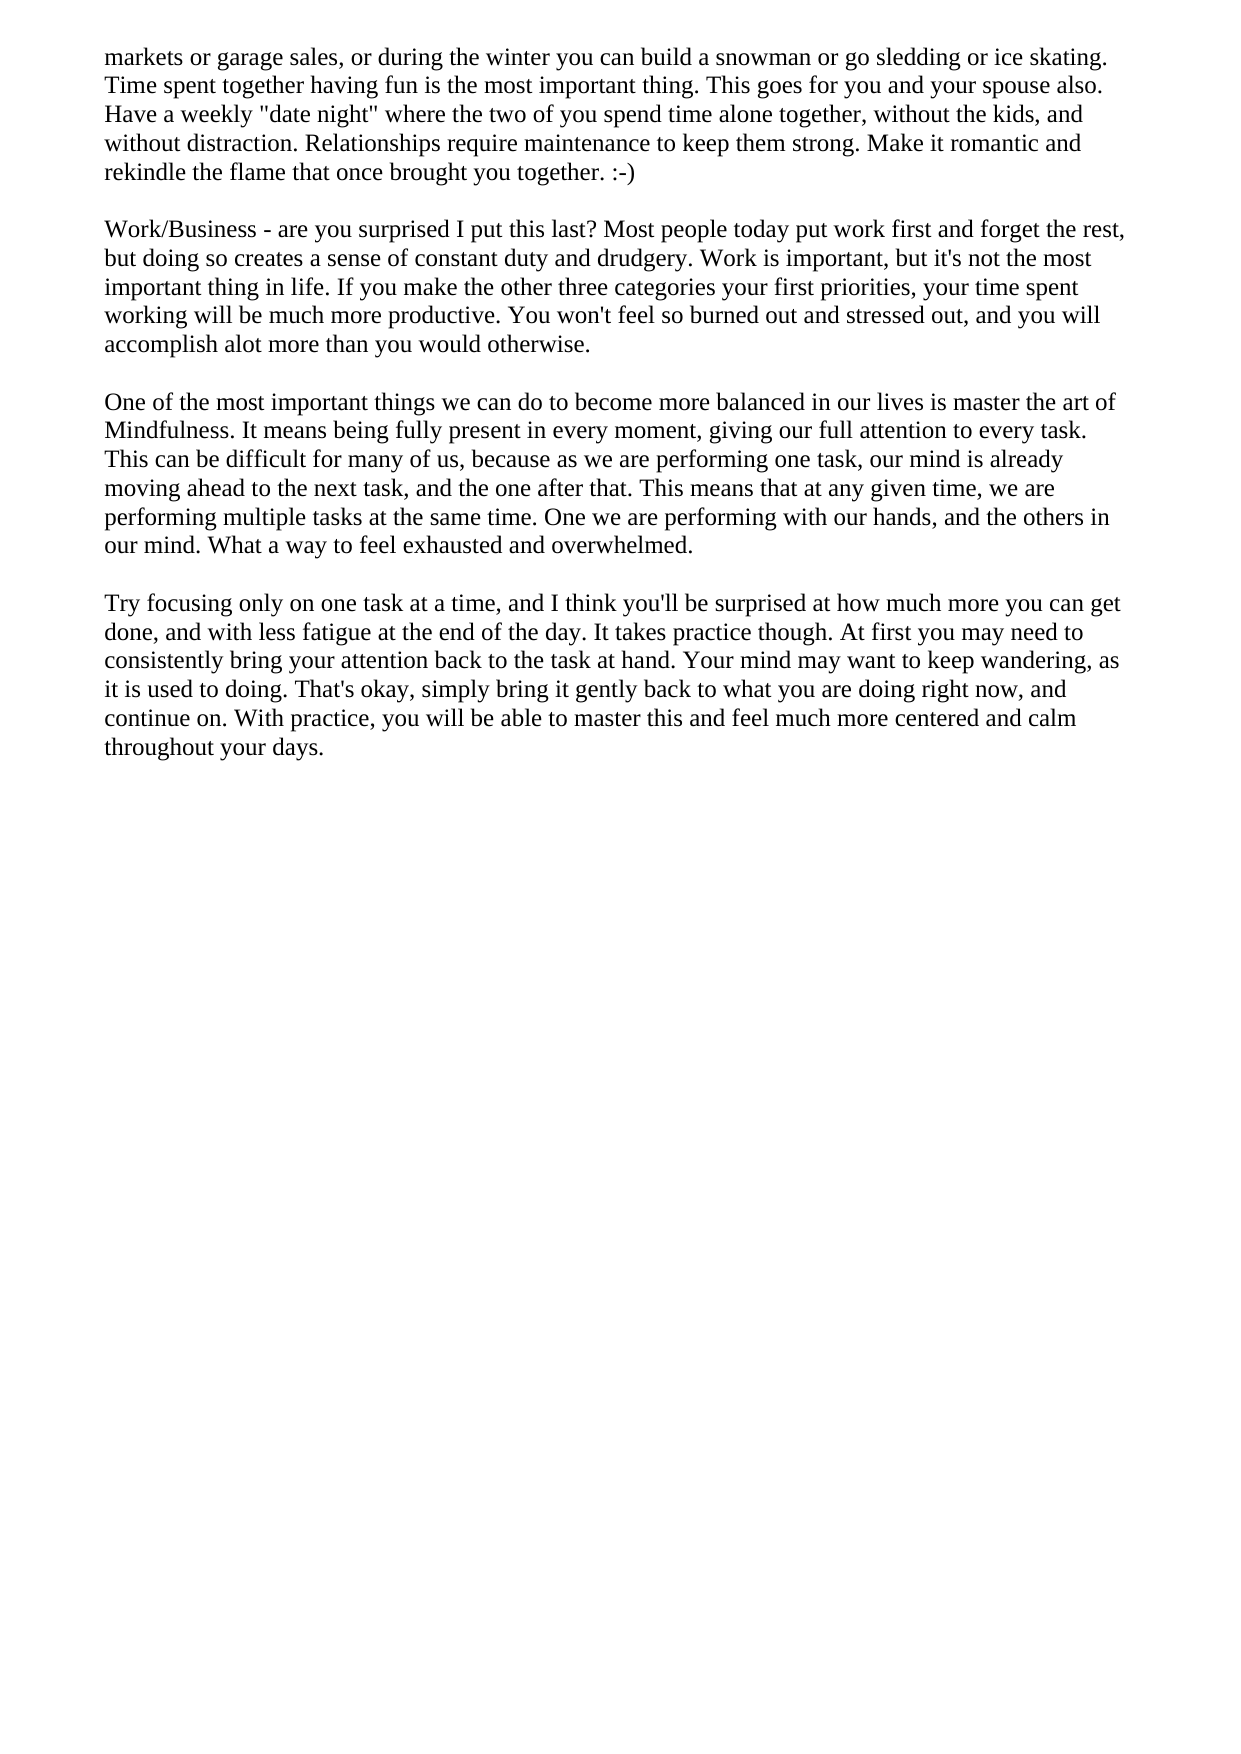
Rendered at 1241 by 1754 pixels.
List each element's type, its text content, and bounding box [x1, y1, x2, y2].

text Work/Business - are you surprised I put this last? Most people today put work first and forget the rest, but doing so creates a sense of constant duty and drudgery. Work is important, but it's not the most important thing in life. If you make the other three categories your first priorities, your time spent working will be much more productive. You won't feel so burned out and stressed out, and you will accomplish alot more than you would otherwise. [104, 214, 1136, 358]
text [104, 42, 1136, 185]
text One of the most important things we can do to become more balanced in our lives is master the art of Mindfulness. It means being fully present in every moment, giving our full attention to every task. This can be difficult for many of us, because as we are performing one task, our mind is already moving ahead to the next task, and the one after that. This means that at any given time, we are performing multiple tasks at the same time. One we are performing with our hands, and the others in our mind. What a way to feel exhausted and overwhelmed. [104, 387, 1136, 559]
text Try focusing only on one task at a time, and I think you'll be surprised at how much more you can get done, and with less fatigue at the end of the day. It takes practice though. At first you may need to consistently bring your attention back to the task at hand. Your mind may want to keep wandering, as it is used to doing. That's okay, simply bring it gently back to what you are doing right now, and continue on. With practice, you will be able to master this and feel much more centered and calm throughout your days. [104, 588, 1136, 760]
